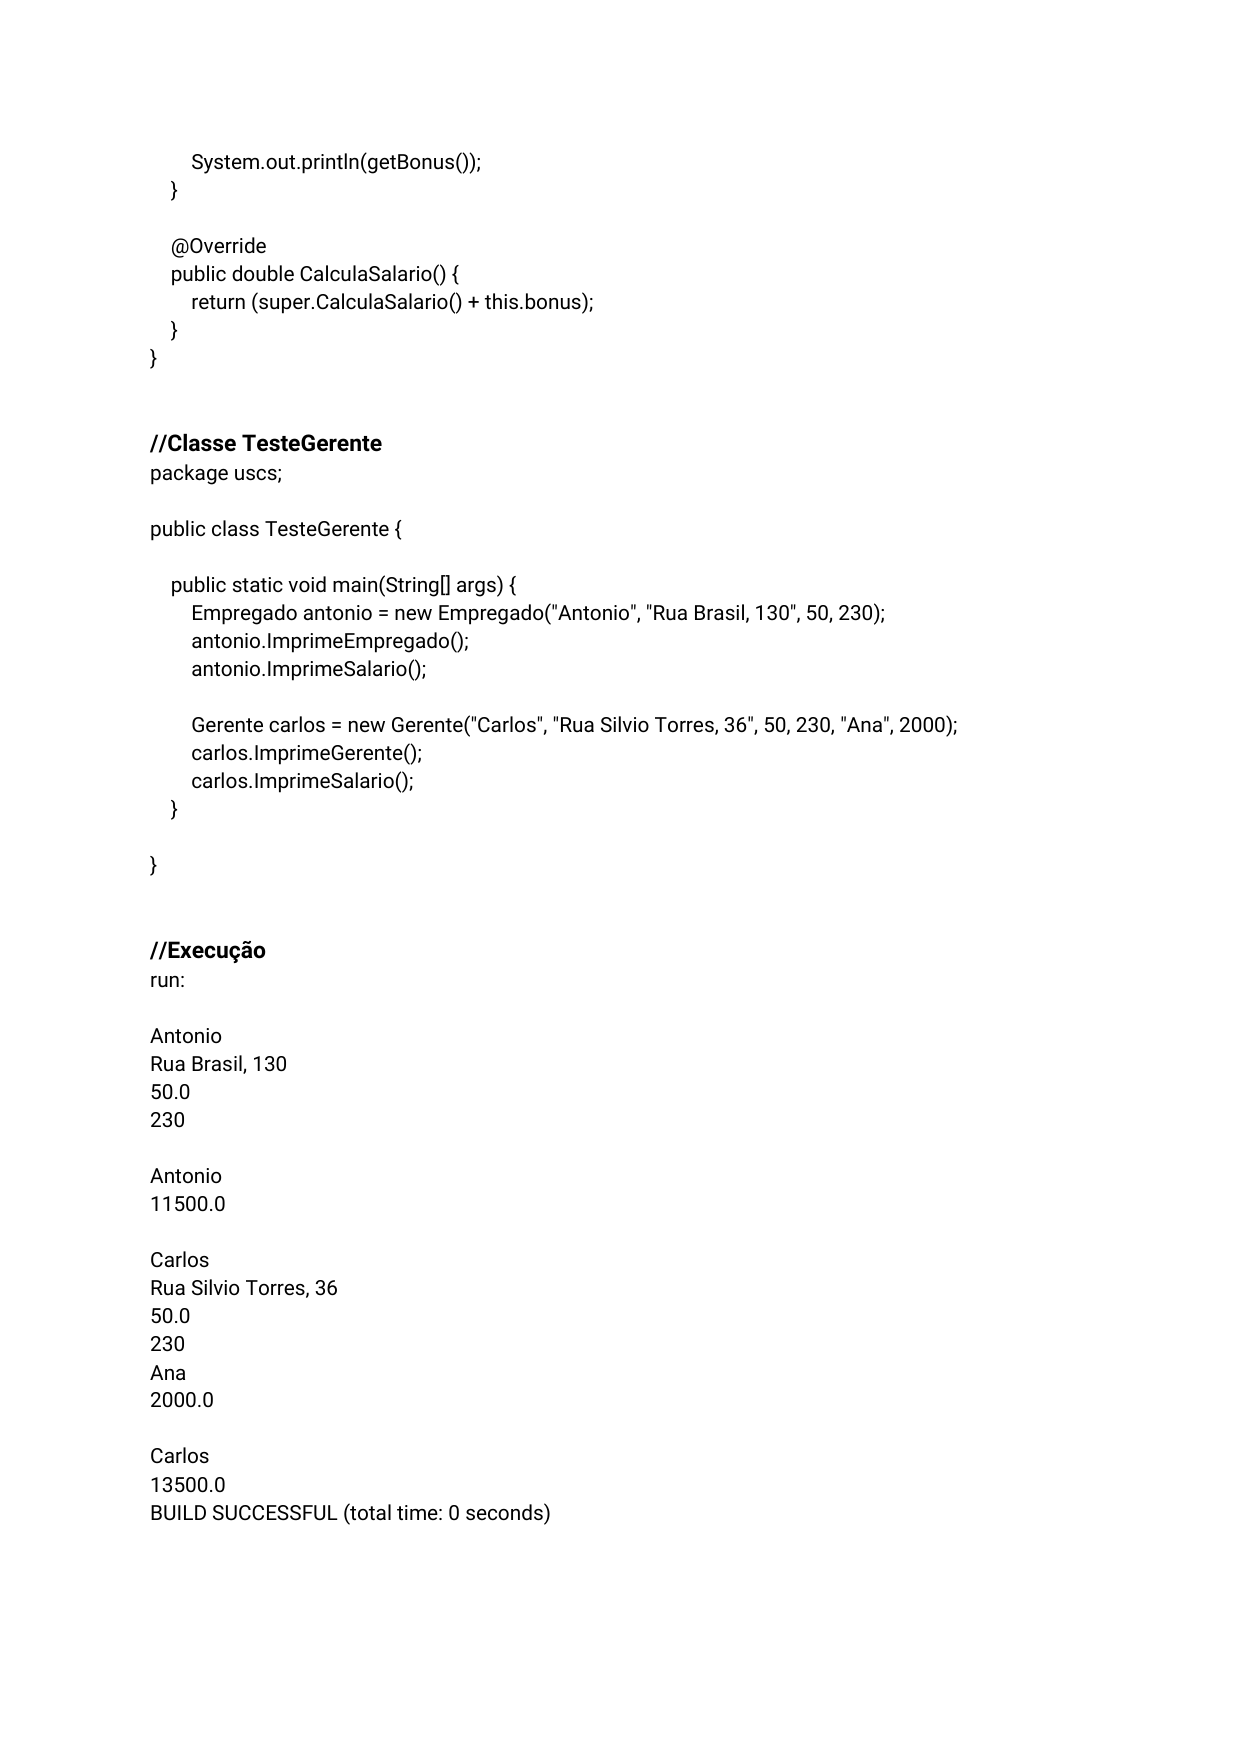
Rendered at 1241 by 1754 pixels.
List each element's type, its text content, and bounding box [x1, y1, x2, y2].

text carlos.ImprimeGerente(); [150, 741, 1090, 766]
text 50.0 [150, 1080, 1090, 1105]
text Carlos [150, 1248, 1090, 1273]
text BUILD SUCCESSFUL (total time: 0 seconds) [150, 1501, 1090, 1525]
text 11500.0 [150, 1192, 1090, 1217]
text 50.0 [150, 1304, 1090, 1329]
subtitle //Classe TesteGerente [150, 430, 1090, 457]
text Rua Brasil, 130 [150, 1052, 1090, 1077]
text } [150, 346, 1090, 371]
text } [150, 797, 1090, 822]
subtitle //Execução [150, 937, 1090, 964]
text Gerente carlos = new Gerente("Carlos", "Rua Silvio Torres, 36", 50, 230, "Ana", 2000); [150, 713, 1090, 738]
text Ana [150, 1361, 1090, 1385]
text 230 [150, 1332, 1090, 1357]
text Empregado antonio = new Empregado("Antonio", "Rua Brasil, 130", 50, 230); [150, 601, 1090, 626]
text Carlos [150, 1444, 1090, 1469]
text Rua Silvio Torres, 36 [150, 1276, 1090, 1301]
text } [150, 853, 1090, 878]
text run: [150, 968, 1090, 993]
text carlos.ImprimeSalario(); [150, 769, 1090, 794]
text 230 [150, 1108, 1090, 1133]
text @Override [150, 234, 1090, 258]
text return (super.CalculaSalario() + this.bonus); [150, 290, 1090, 314]
text Antonio [150, 1024, 1090, 1049]
text package uscs; [150, 461, 1090, 485]
text public class TesteGerente { [150, 517, 1090, 541]
text public double CalculaSalario() { [150, 262, 1090, 286]
text } [150, 318, 1090, 342]
text antonio.ImprimeSalario(); [150, 657, 1090, 682]
text System.out.println(getBonus()); [150, 150, 1090, 174]
text 2000.0 [150, 1388, 1090, 1413]
text Antonio [150, 1164, 1090, 1189]
text } [150, 178, 1090, 202]
text 13500.0 [150, 1473, 1090, 1497]
text antonio.ImprimeEmpregado(); [150, 629, 1090, 653]
text public static void main(String[] args) { [150, 573, 1090, 597]
